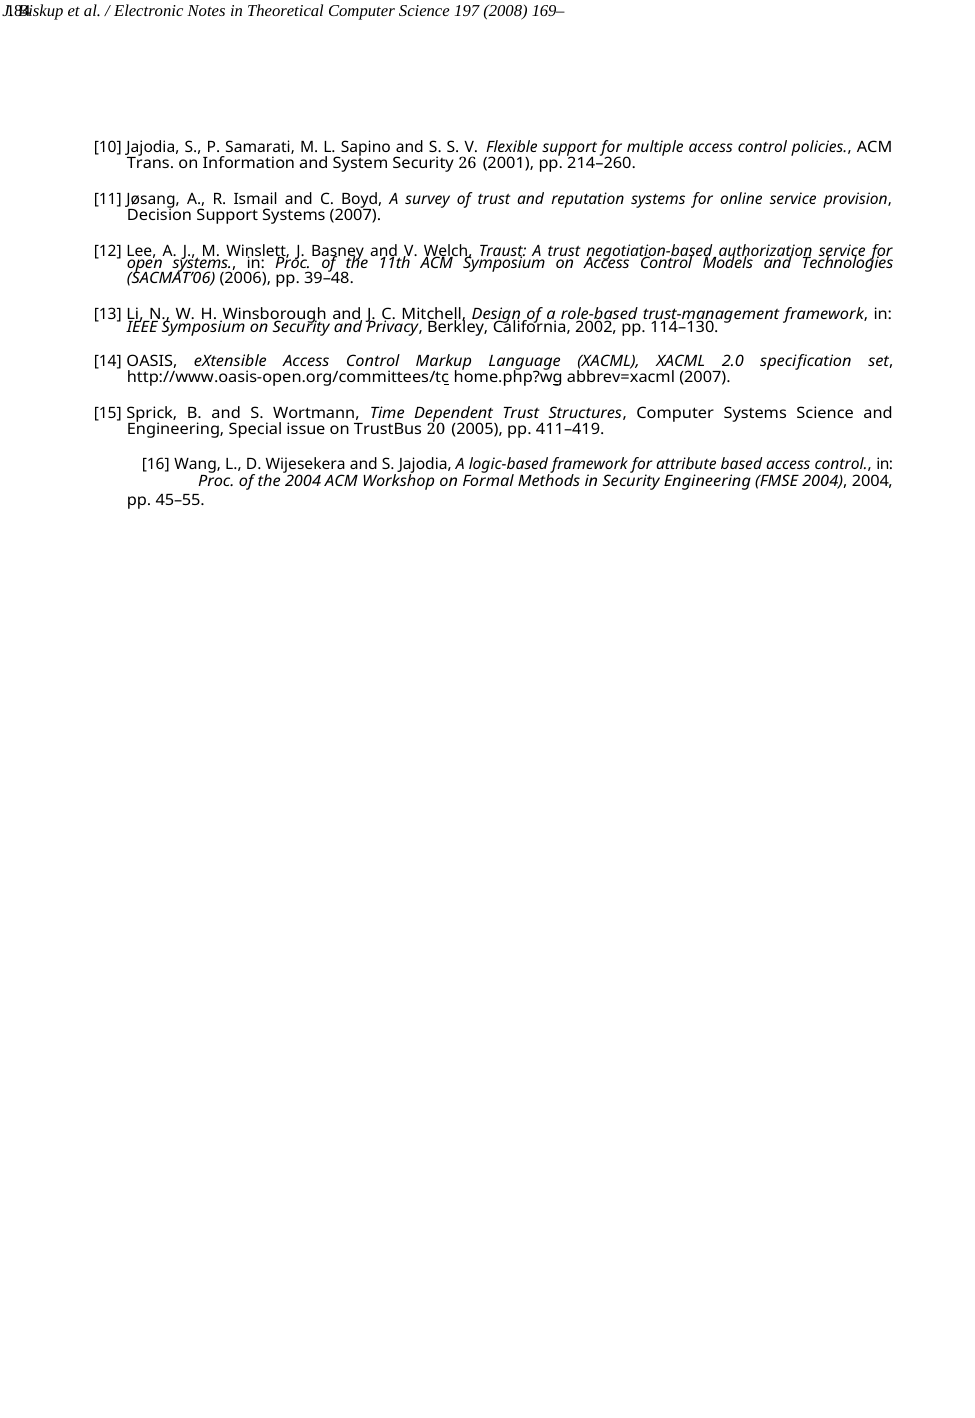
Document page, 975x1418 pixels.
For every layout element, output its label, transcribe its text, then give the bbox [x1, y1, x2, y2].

list Lee, A. J., M. Winslett, J. Basney and V. Welch, Traust: A trust negotiation-based authorization service for open systems., in: Proc. of the 11th ACM Symposium on Access Control Models and Technologies (SACMAT’06) (2006), pp. 39–48. [94, 244, 893, 288]
text pp. 45–55. [127, 490, 904, 509]
list Li, N., W. H. Winsborough and J. C. Mitchell, Design of a role-based trust-management framework, in: IEEE Symposium on Security and Privacy, Berkley, California, 2002, pp. 114–130. [94, 308, 893, 337]
list OASIS, eXtensible Access Control Markup Language (XACML), XACML 2.0 specification set, http://www.oasis-open.org/committees/tc home.php?wg abbrev=xacml (2007). [94, 353, 893, 387]
list Sprick, B. and S. Wortmann, Time Dependent Trust Structures, Computer Systems Science and Engineering, Special issue on TrustBus 20 (2005), pp. 411–419. [94, 404, 893, 439]
list Wang, L., D. Wijesekera and S. Jajodia, A logic-based framework for attribute based access control., in: [71, 453, 893, 473]
list Jajodia, S., P. Samarati, M. L. Sapino and S. S. V. Flexible support for multiple access control policies., ACM Trans. on Information and System Security 26 (2001), pp. 214–260. [94, 139, 893, 173]
list Jøsang, A., R. Ismail and C. Boyd, A survey of trust and reputation systems for online service provision, Decision Support Systems (2007). [94, 190, 893, 225]
text Proc. of the 2004 ACM Workshop on Formal Methods in Security Engineering (FMSE 2004), 2004, [71, 473, 893, 490]
